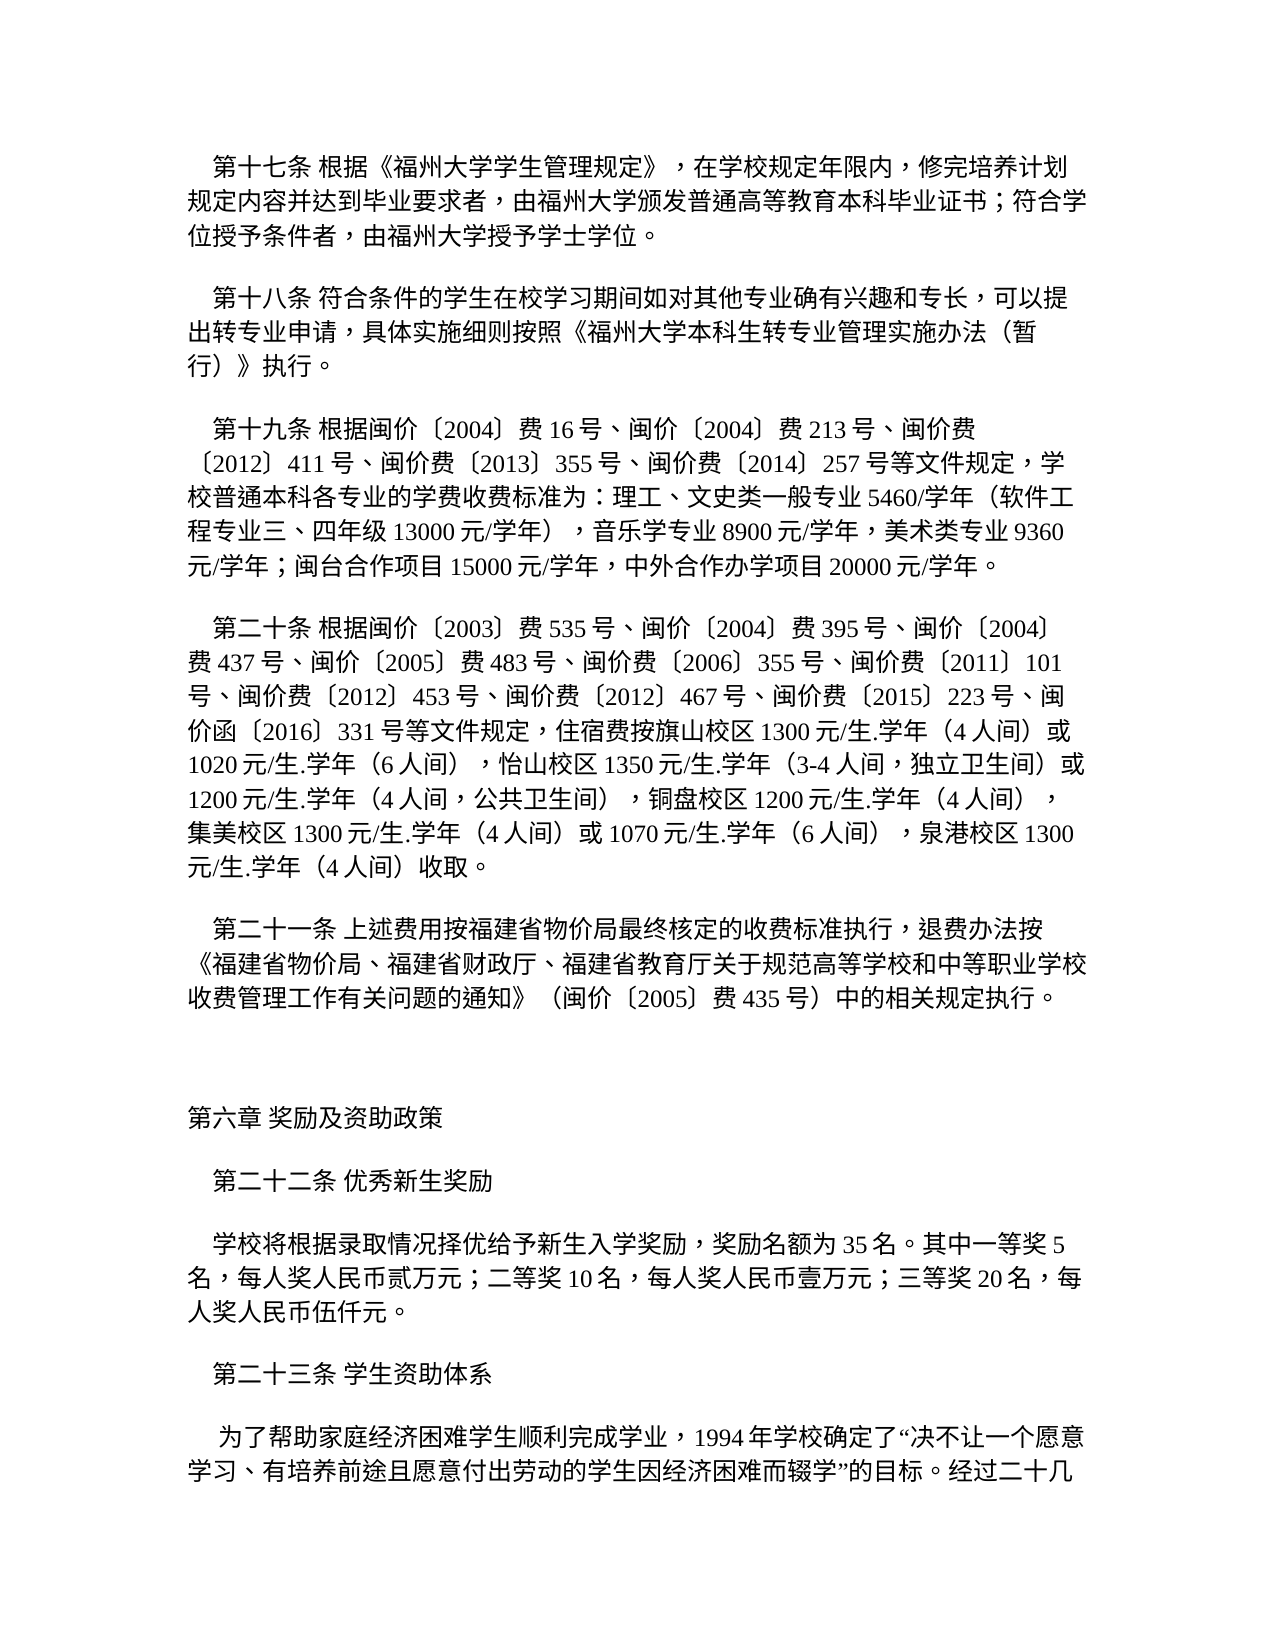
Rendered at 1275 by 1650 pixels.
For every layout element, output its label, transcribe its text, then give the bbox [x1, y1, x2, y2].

text 第十八条 符合条件的学生在校学习期间如对其他专业确有兴趣和专长，可以提出转专业申请，具体实施细则按照《福州大学本科生转专业管理实施办法（暂行）》执行。 [187, 281, 1087, 383]
text 第十七条 根据《福州大学学生管理规定》，在学校规定年限内，修完培养计划规定内容并达到毕业要求者，由福州大学颁发普通高等教育本科毕业证书；符合学位授予条件者，由福州大学授予学士学位。 [187, 150, 1087, 252]
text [187, 1420, 1087, 1488]
text 第二十三条 学生资助体系 [187, 1357, 1087, 1391]
text 第二十一条 上述费用按福建省物价局最终核定的收费标准执行，退费办法按《福建省物价局、福建省财政厅、福建省教育厅关于规范高等学校和中等职业学校收费管理工作有关问题的通知》（闽价〔2005〕费435号）中的相关规定执行。 [187, 912, 1087, 1014]
text 第六章 奖励及资助政策 [187, 1101, 1087, 1135]
text 第二十条 根据闽价〔2003〕费535号、闽价〔2004〕费395号、闽价〔2004〕费437号、闽价〔2005〕费483号、闽价费〔2006〕355号、闽价费〔2011〕101号、闽价费〔2012〕453号、闽价费〔2012〕467号、闽价费〔2015〕223号、闽价函〔2016〕331号等文件规定，住宿费按旗山校区1300元/生.学年（4人间）或1020元/生.学年（6人间），怡山校区1350元/生.学年（3-4人间，独立卫生间）或1200元/生.学年（4人间，公共卫生间），铜盘校区1200元/生.学年（4人间），集美校区1300元/生.学年（4人间）或1070元/生.学年（6人间），泉港校区1300元/生.学年（4人间）收取。 [187, 611, 1087, 883]
text 第十九条 根据闽价〔2004〕费16号、闽价〔2004〕费213号、闽价费〔2012〕411号、闽价费〔2013〕355号、闽价费〔2014〕257号等文件规定，学校普通本科各专业的学费收费标准为：理工、文史类一般专业5460/学年（软件工程专业三、四年级13000元/学年），音乐学专业8900元/学年，美术类专业9360元/学年；闽台合作项目15000元/学年，中外合作办学项目20000元/学年。 [187, 412, 1087, 582]
text 第二十二条 优秀新生奖励 [187, 1163, 1087, 1197]
text 学校将根据录取情况择优给予新生入学奖励，奖励名额为35名。其中一等奖5名，每人奖人民币贰万元；二等奖10名，每人奖人民币壹万元；三等奖20名，每人奖人民币伍仟元。 [187, 1226, 1087, 1328]
